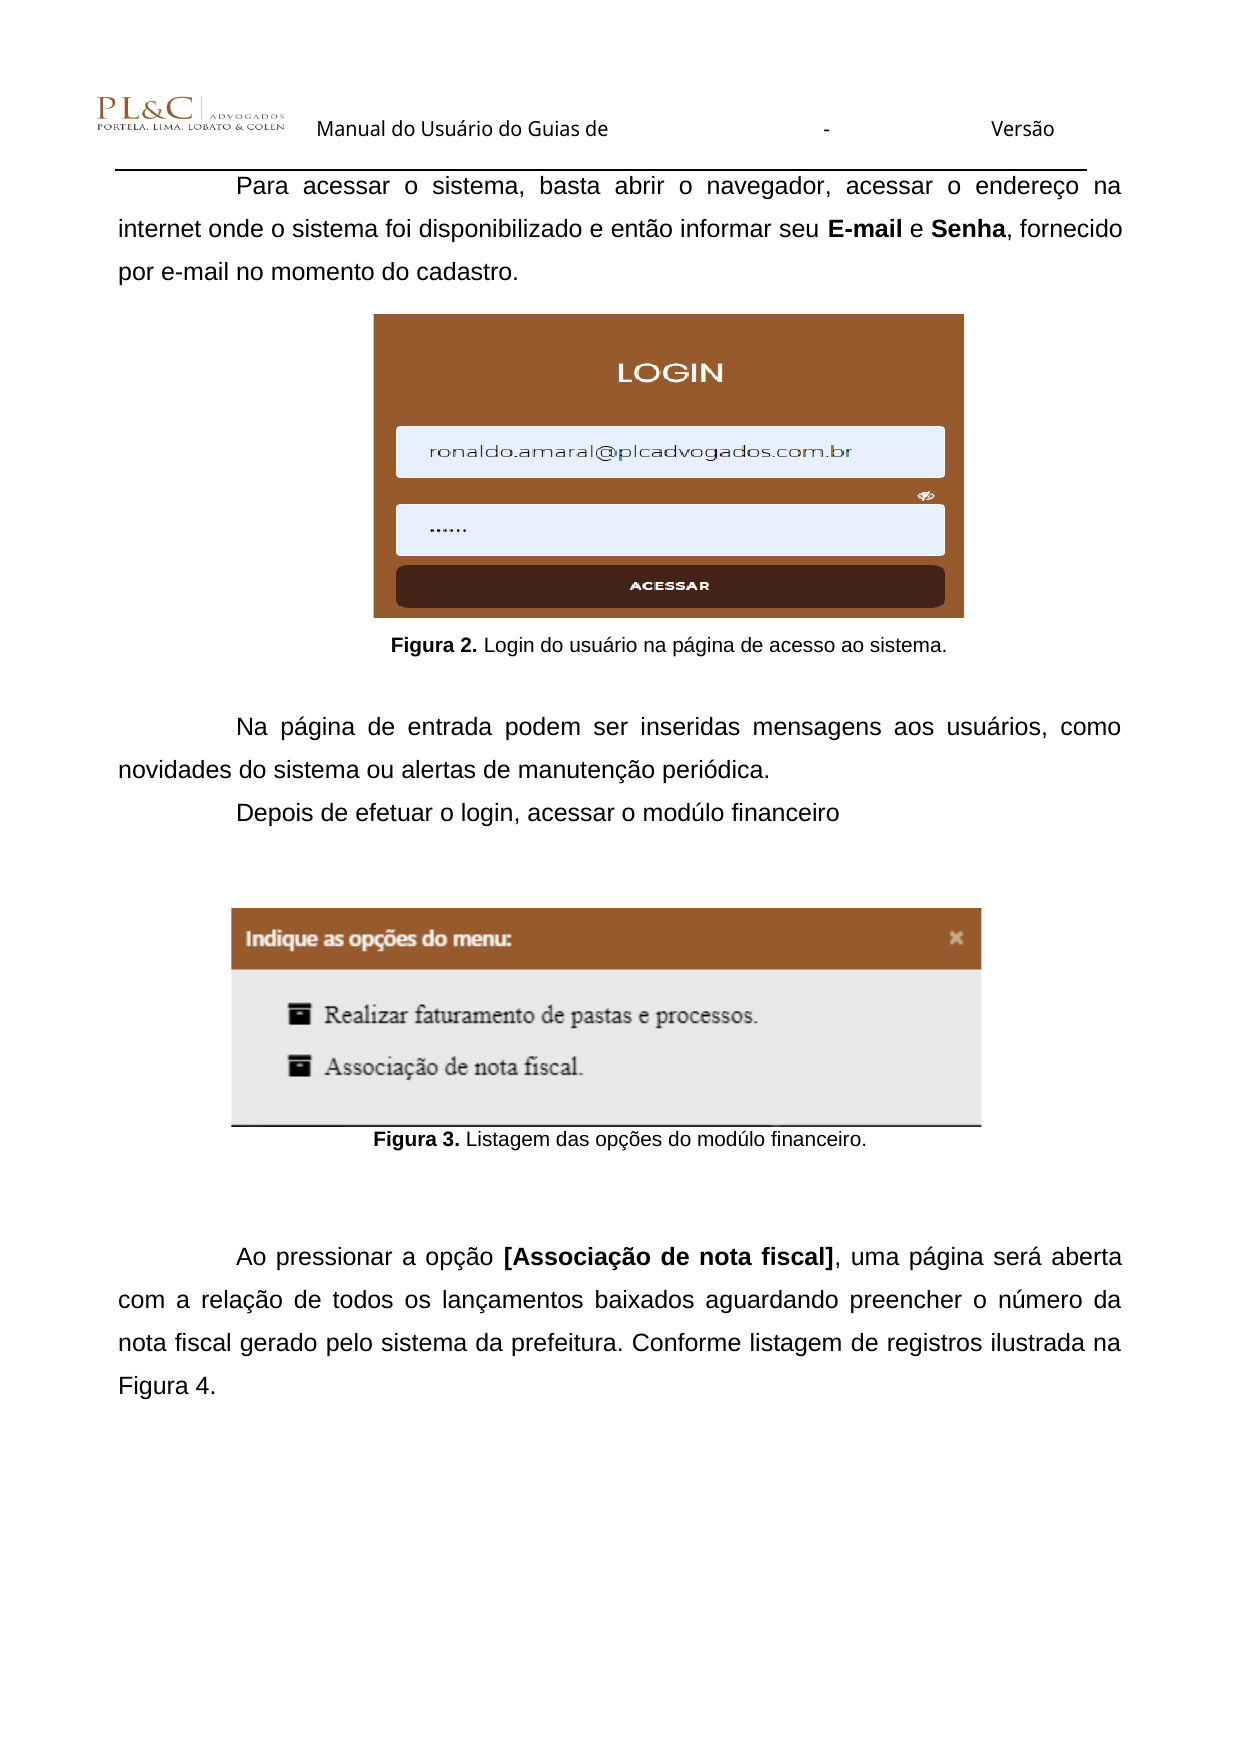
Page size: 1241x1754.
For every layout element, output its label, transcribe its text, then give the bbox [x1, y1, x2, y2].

text Ao pressionar a opção [Associação de nota fiscal], uma página será aberta com a relação de todos os lançamentos baixados aguardando preencher o número da nota fiscal gerado pelo sistema da prefeitura. Conforme listagem de registros ilustrada na Figura 4. [118, 1242, 1123, 1400]
picture [231, 908, 982, 1127]
picture [373, 314, 964, 618]
picture [93, 71, 288, 154]
text Na página de entrada podem ser inseridas mensagens aos usuários, como novidades do sistema ou alertas de manutenção periódica. [118, 712, 1123, 784]
text Figura 3. Listagem das opções do modúlo financeiro. [186, 1126, 1054, 1150]
text Depois de efetuar o login, acessar o modúlo financeiro [118, 798, 1123, 827]
text Para acessar o sistema, basta abrir o navegador, acessar o endereço na internet onde o sistema foi disponibilizado e então informar seu E-mail e Senha, fornecido por e-mail no momento do cadastro. [118, 171, 1123, 286]
